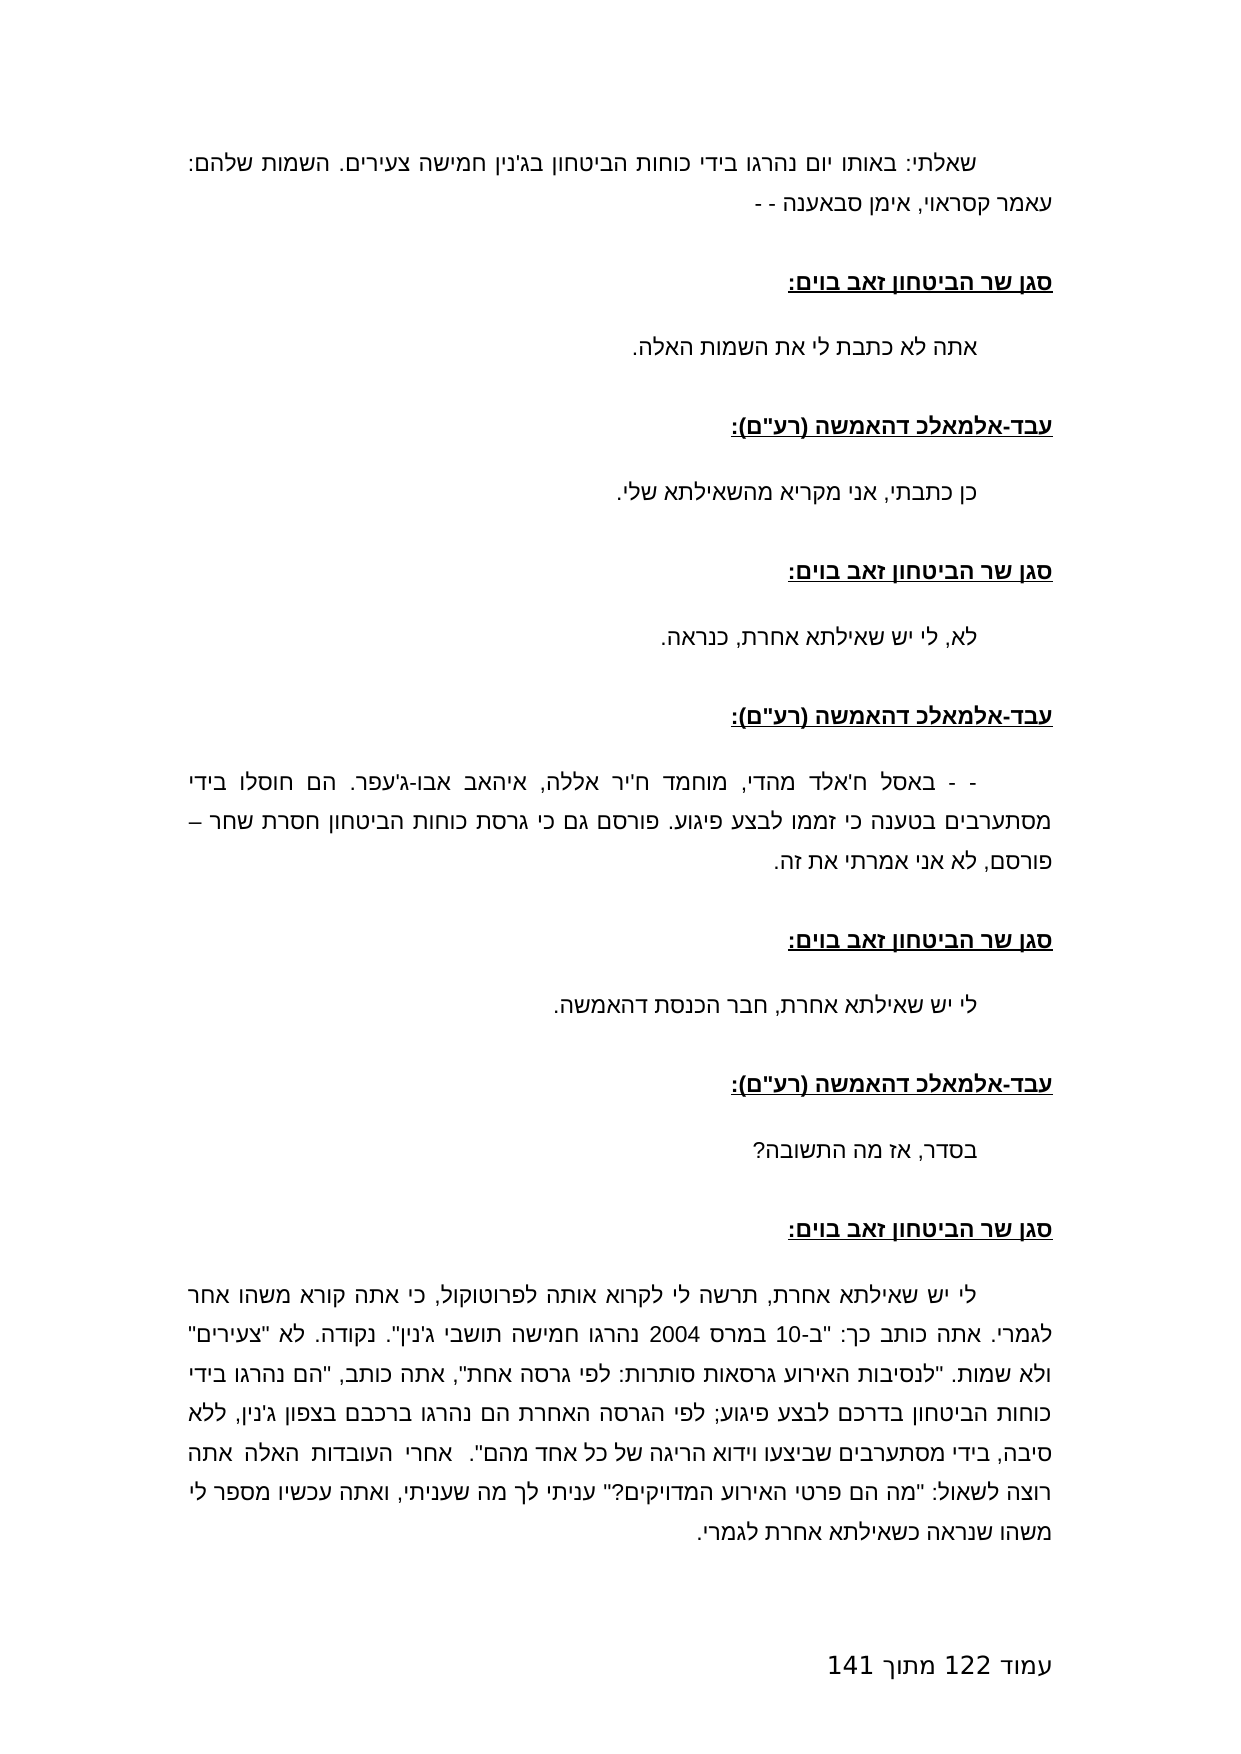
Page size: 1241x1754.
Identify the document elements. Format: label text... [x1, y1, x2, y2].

text לי יש שאילתא אחרת, חבר הכנסת דהאמשה. [187, 992, 1053, 1019]
text אתה לא כתבת לי את השמות האלה. [187, 334, 1053, 361]
text לא, לי יש שאילתא אחרת, כנראה. [187, 624, 1053, 650]
text סגן שר הביטחון זאב בוים: [187, 558, 1053, 584]
text עבד-אלמאלכ דהאמשה (רע"ם): [187, 1071, 1053, 1098]
text עבד-אלמאלכ דהאמשה (רע"ם): [187, 703, 1053, 729]
text סגן שר הביטחון זאב בוים: [187, 268, 1053, 295]
text סגן שר הביטחון זאב בוים: [187, 927, 1053, 953]
text - - באסל ח'אלד מהדי, מוחמד ח'יר אללה, איהאב אבו-ג'עפר. הם חוסלו בידי מסתערבים בטענה כי זממו לבצע פיגוע. פורסם גם כי גרסת כוחות הביטחון חסרת שחר – פורסם, לא אני אמרתי את זה. [187, 769, 1053, 874]
text לי יש שאילתא אחרת, תרשה לי לקרוא אותה לפרוטוקול, כי אתה קורא משהו אחר לגמרי. אתה כותב כך: "ב-10 במרס 2004 נהרגו חמישה תושבי ג'נין". נקודה. לא "צעירים" ולא שמות. "לנסיבות האירוע גרסאות סותרות: לפי גרסה אחת", אתה כותב, "הם נהרגו בידי כוחות הביטחון בדרכם לבצע פיגוע; לפי הגרסה האחרת הם נהרגו ברכבם בצפון ג'נין, ללא סיבה, בידי מסתערבים שביצעו וידוא הריגה של כל אחד מהם". אחרי העובדות האלה אתה רוצה לשאול: "מה הם פרטי האירוע המדויקים?" עניתי לך מה שעניתי, ואתה עכשיו מספר לי משהו שנראה כשאילתא אחרת לגמרי. [187, 1282, 1053, 1545]
text סגן שר הביטחון זאב בוים: [187, 1216, 1053, 1242]
text בסדר, אז מה התשובה? [187, 1137, 1053, 1163]
text כן כתבתי, אני מקריא מהשאילתא שלי. [187, 479, 1053, 505]
text שאלתי: באותו יום נהרגו בידי כוחות הביטחון בג'נין חמישה צעירים. השמות שלהם: עאמר קסראוי, אימן סבאענה - - [187, 150, 1053, 216]
text עבד-אלמאלכ דהאמשה (רע"ם): [187, 413, 1053, 439]
